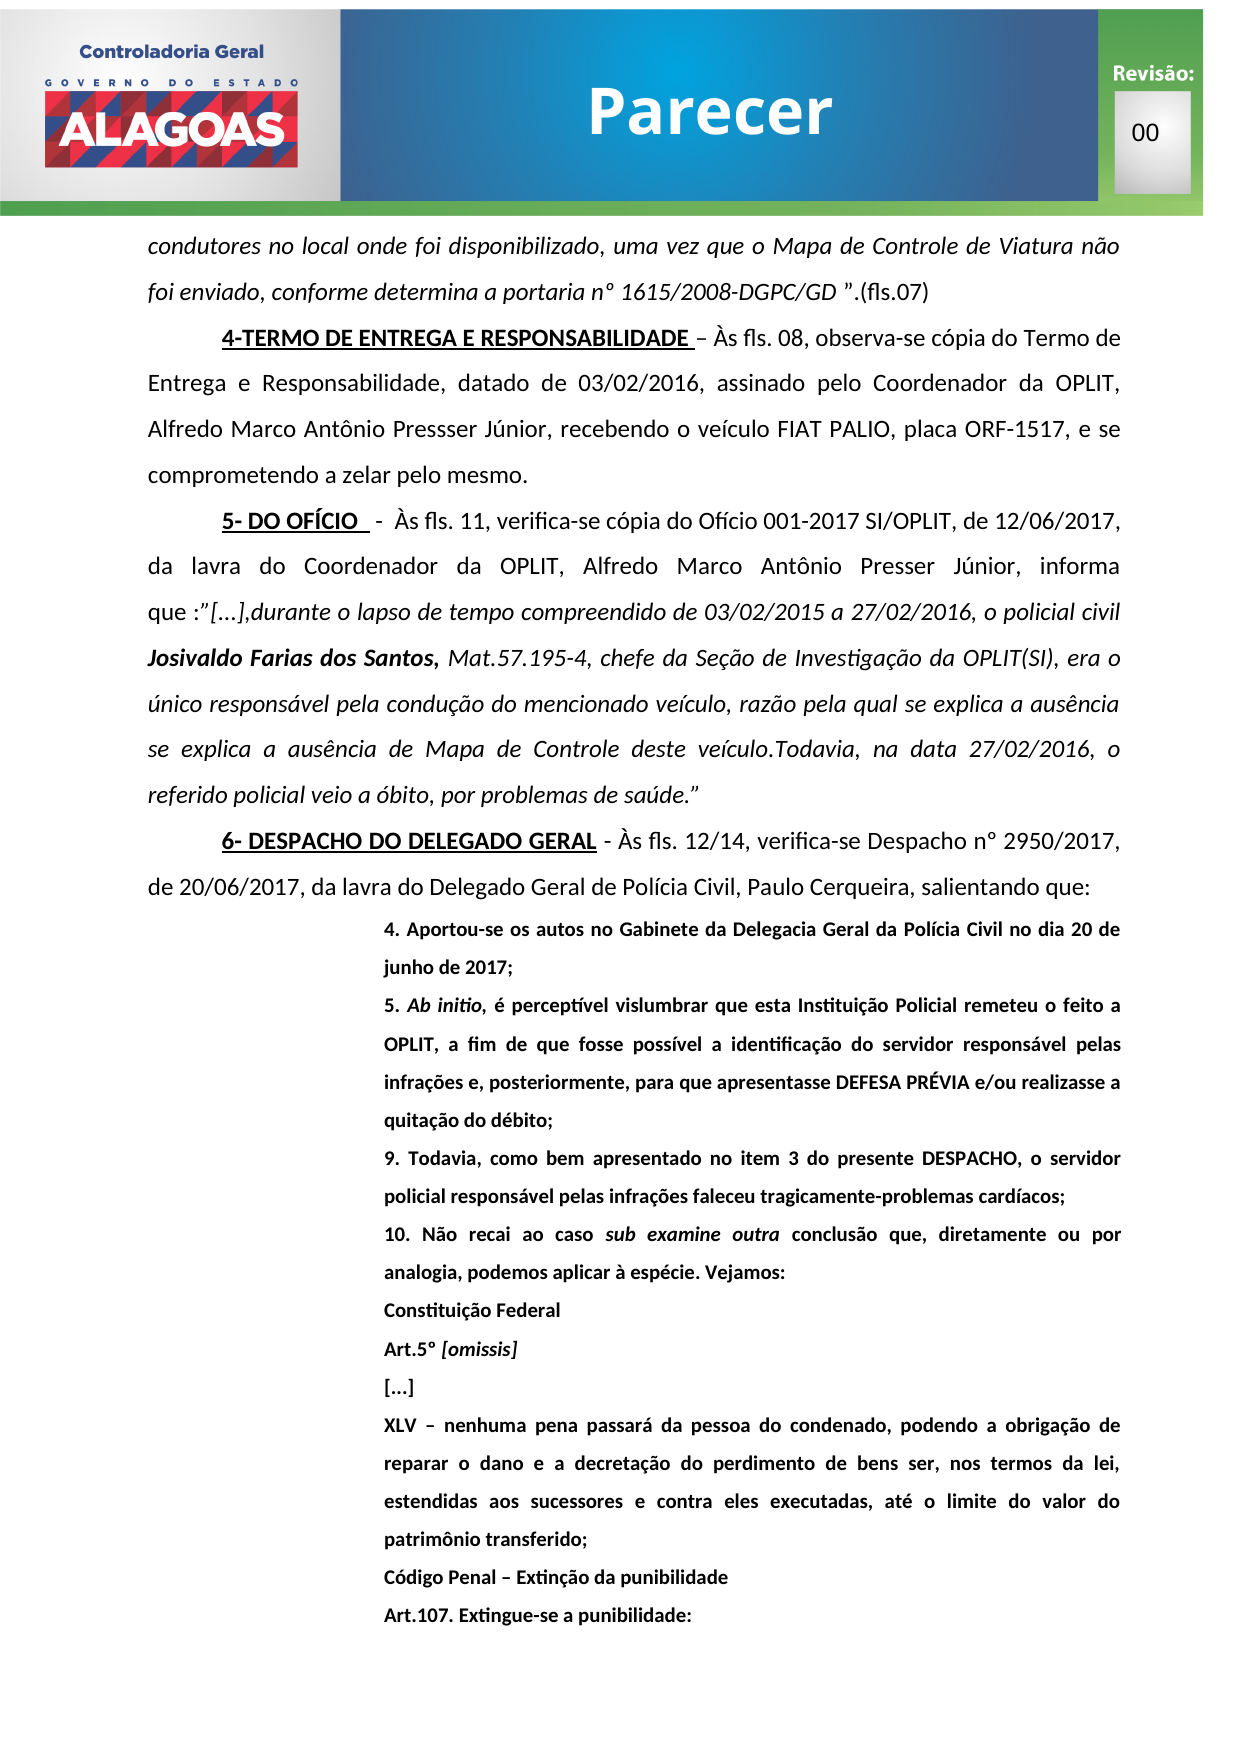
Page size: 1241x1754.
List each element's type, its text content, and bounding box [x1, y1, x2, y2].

text 5- DO OFÍCIO - Às fls. 11, verifica-se cópia do Ofício 001-2017 SI/OPLIT, de 12/06/2017, da lavra do Coordenador da OPLIT, Alfredo Marco Antônio Presser Júnior, informa que :”[...],durante o lapso de tempo compreendido de 03/02/2015 a 27/02/2016, o policial civil Josivaldo Farias dos Santos, Mat.57.195-4, chefe da Seção de Investigação da OPLIT(SI), era o único responsável pela condução do mencionado veículo, razão pela qual se explica a ausência se explica a ausência de Mapa de Controle deste veículo.Todavia, na data 27/02/2016, o referido policial veio a óbito, por problemas de saúde.” [148, 505, 1122, 810]
text Art.5º [omissis] [384, 1336, 1122, 1361]
text 10. Não recai ao caso sub examine outra conclusão que, diretamente ou por analogia, podemos aplicar à espécie. Vejamos: [384, 1221, 1122, 1285]
text 4-TERMO DE ENTREGA E RESPONSABILIDADE – Às fls. 08, observa-se cópia do Termo de Entrega e Responsabilidade, datado de 03/02/2016, assinado pelo Coordenador da OPLIT, Alfredo Marco Antônio Pressser Júnior, recebendo o veículo FIAT PALIO, placa ORF-1517, e se comprometendo a zelar pelo mesmo. [148, 322, 1122, 489]
picture [0, 9, 1204, 216]
text Art.107. Extingue-se a punibilidade: [384, 1603, 1122, 1628]
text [148, 177, 1122, 307]
text Constituição Federal [384, 1298, 1122, 1323]
text 6- DESPACHO DO DELEGADO GERAL - Às fls. 12/14, verifica-se Despacho nº 2950/2017, de 20/06/2017, da lavra do Delegado Geral de Polícia Civil, Paulo Cerqueira, salientando que: [148, 825, 1122, 901]
text Código Penal – Extinção da punibilidade [384, 1564, 1122, 1590]
text 9. Todavia, como bem apresentado no item 3 do presente DESPACHO, o servidor policial responsável pelas infrações faleceu tragicamente-problemas cardíacos; [384, 1145, 1122, 1209]
text 5. Ab initio, é perceptível vislumbrar que esta Instituição Policial remeteu o feito a OPLIT, a fim de que fosse possível a identificação do servidor responsável pelas infrações e, posteriormente, para que apresentasse DEFESA PRÉVIA e/ou realizasse a quitação do débito; [384, 993, 1122, 1132]
text XLV – nenhuma pena passará da pessoa do condenado, podendo a obrigação de reparar o dano e a decretação do perdimento de bens ser, nos termos da lei, estendidas aos sucessores e contra eles executadas, até o limite do valor do patrimônio transferido; [384, 1412, 1122, 1552]
text [...] [384, 1374, 1122, 1399]
text 4. Aportou-se os autos no Gabinete da Delegacia Geral da Polícia Civil no dia 20 de junho de 2017; [384, 916, 1122, 980]
